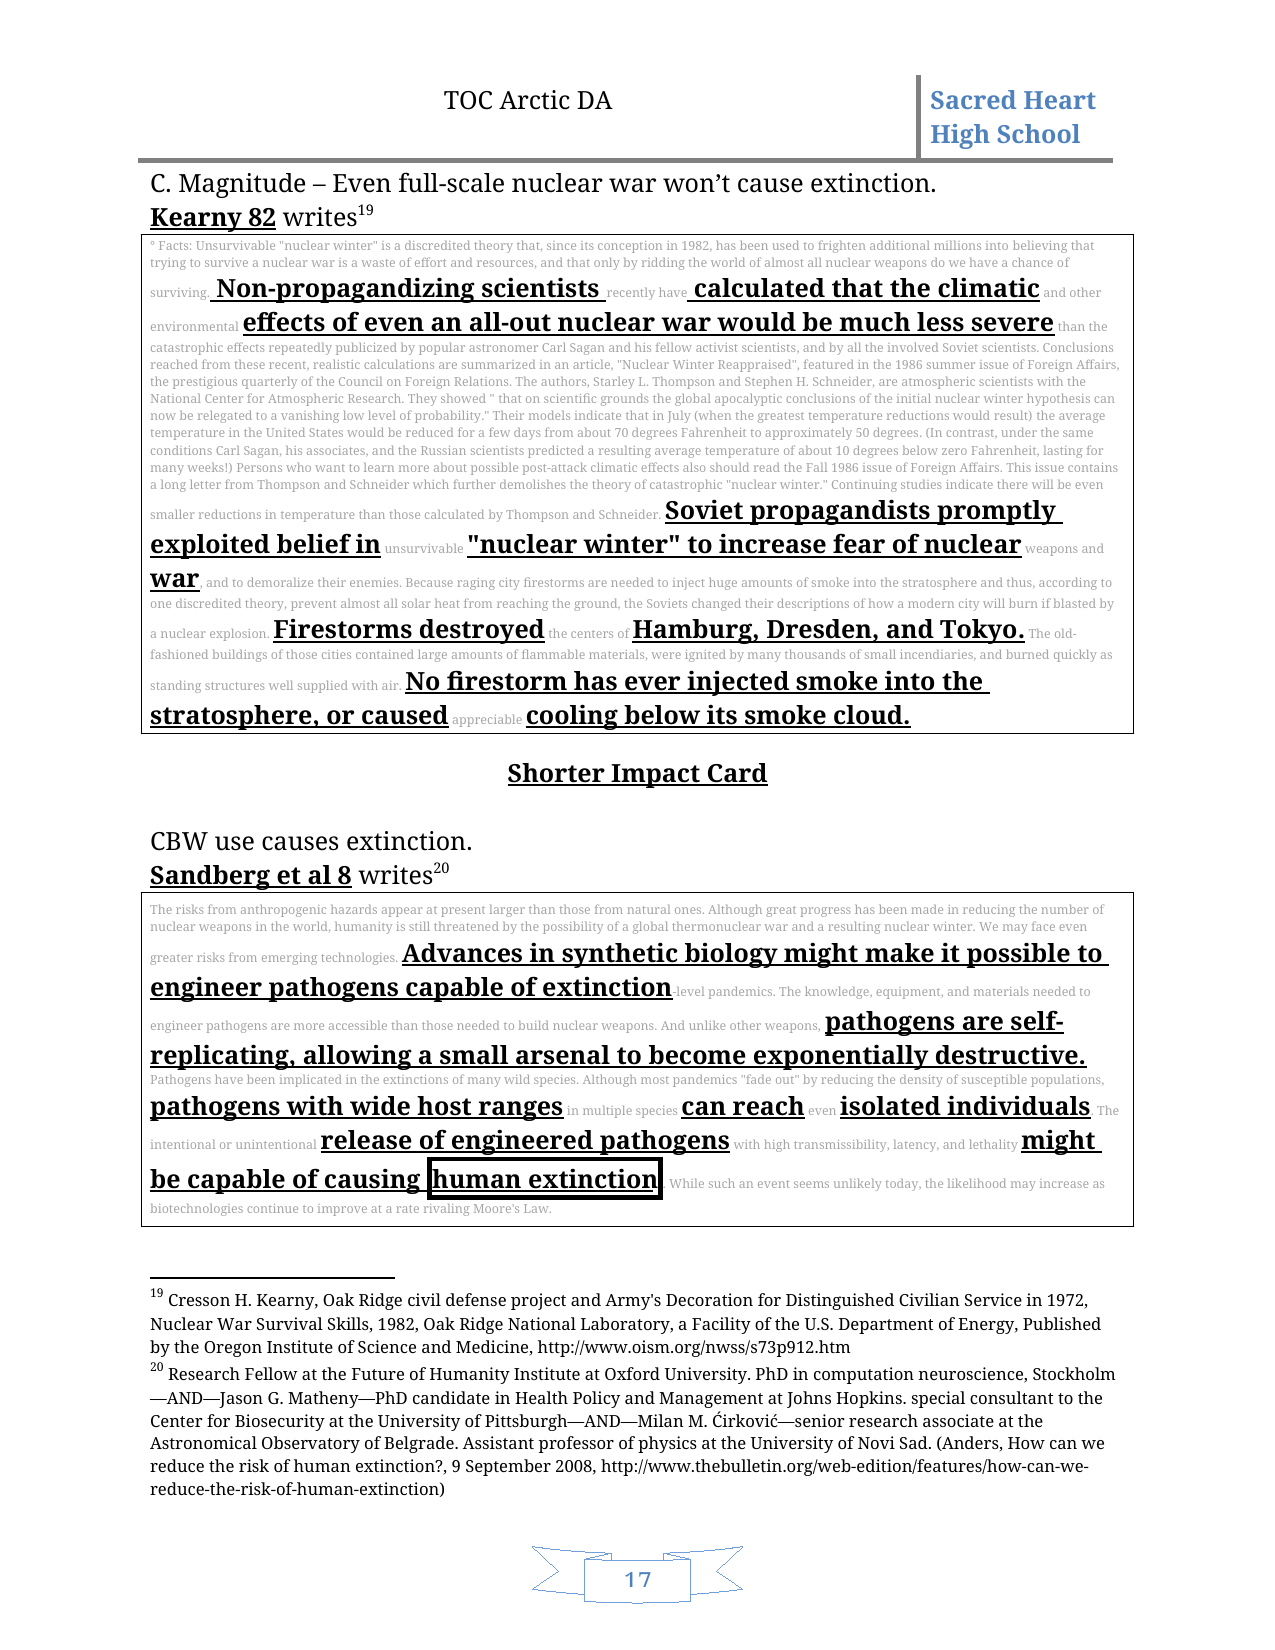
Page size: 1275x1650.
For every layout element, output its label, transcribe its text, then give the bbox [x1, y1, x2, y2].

text The risks from anthropogenic hazards appear at present larger than those from natural ones. Although great progress has been made in reducing the number of nuclear weapons in the world, humanity is still threatened by the possibility of a global thermonuclear war and a resulting nuclear winter. We may face even greater risks from emerging technologies. Advances in synthetic biology might make it possible to engineer pathogens capable of extinction-level pandemics. The knowledge, equipment, and materials needed to engineer pathogens are more accessible than those needed to build nuclear weapons. And unlike other weapons, pathogens are self-replicating, allowing a small arsenal to become exponentially destructive. Pathogens have been implicated in the extinctions of many wild species. Although most pandemics "fade out" by reducing the density of susceptible populations, pathogens with wide host ranges in multiple species can reach even isolated individuals. The intentional or unintentional release of engineered pathogens with high transmissibility, latency, and lethality might be capable of causing human extinction. While such an event seems unlikely today, the likelihood may increase as biotechnologies continue to improve at a rate rivaling Moore's Law. [142, 893, 1133, 1226]
subtitle Shorter Impact Card [150, 755, 1125, 789]
text CBW use causes extinction. [150, 823, 1125, 858]
text C. Magnitude – Even full-scale nuclear war won’t cause extinction. [150, 166, 1125, 200]
text ° Facts: Unsurvivable "nuclear winter" is a discredited theory that, since its conception in 1982, has been used to frighten additional millions into believing that trying to survive a nuclear war is a waste of effort and resources, and that only by ridding the world of almost all nuclear weapons do we have a chance of surviving. Non-propagandizing scientists recently have calculated that the climatic and other environmental effects of even an all-out nuclear war would be much less severe than the catastrophic effects repeatedly publicized by popular astronomer Carl Sagan and his fellow activist scientists, and by all the involved Soviet scientists. Conclusions reached from these recent, realistic calculations are summarized in an article, "Nuclear Winter Reappraised", featured in the 1986 summer issue of Foreign Affairs, the prestigious quarterly of the Council on Foreign Relations. The authors, Starley L. Thompson and Stephen H. Schneider, are atmospheric scientists with the National Center for Atmospheric Research. They showed " that on scientific grounds the global apocalyptic conclusions of the initial nuclear winter hypothesis can now be relegated to a vanishing low level of probability." Their models indicate that in July (when the greatest temperature reductions would result) the average temperature in the United States would be reduced for a few days from about 70 degrees Fahrenheit to approximately 50 degrees. (In contrast, under the same conditions Carl Sagan, his associates, and the Russian scientists predicted a resulting average temperature of about 10 degrees below zero Fahrenheit, lasting for many weeks!) Persons who want to learn more about possible post-attack climatic effects also should read the Fall 1986 issue of Foreign Affairs. This issue contains a long letter from Thompson and Schneider which further demolishes the theory of catastrophic "nuclear winter." Continuing studies indicate there will be even smaller reductions in temperature than those calculated by Thompson and Schneider. Soviet propagandists promptly exploited belief in unsurvivable "nuclear winter" to increase fear of nuclear weapons and war, and to demoralize their enemies. Because raging city firestorms are needed to inject huge amounts of smoke into the stratosphere and thus, according to one discredited theory, prevent almost all solar heat from reaching the ground, the Soviets changed their descriptions of how a modern city will burn if blasted by a nuclear explosion. Firestorms destroyed the centers of Hamburg, Dresden, and Tokyo. The old-fashioned buildings of those cities contained large amounts of flammable materials, were ignited by many thousands of small incendiaries, and burned quickly as standing structures well supplied with air. No firestorm has ever injected smoke into the stratosphere, or caused appreciable cooling below its smoke cloud. [142, 235, 1133, 733]
text Kearny 82 writes [150, 200, 1125, 234]
text Sandberg et al 8 writes [150, 858, 1125, 892]
